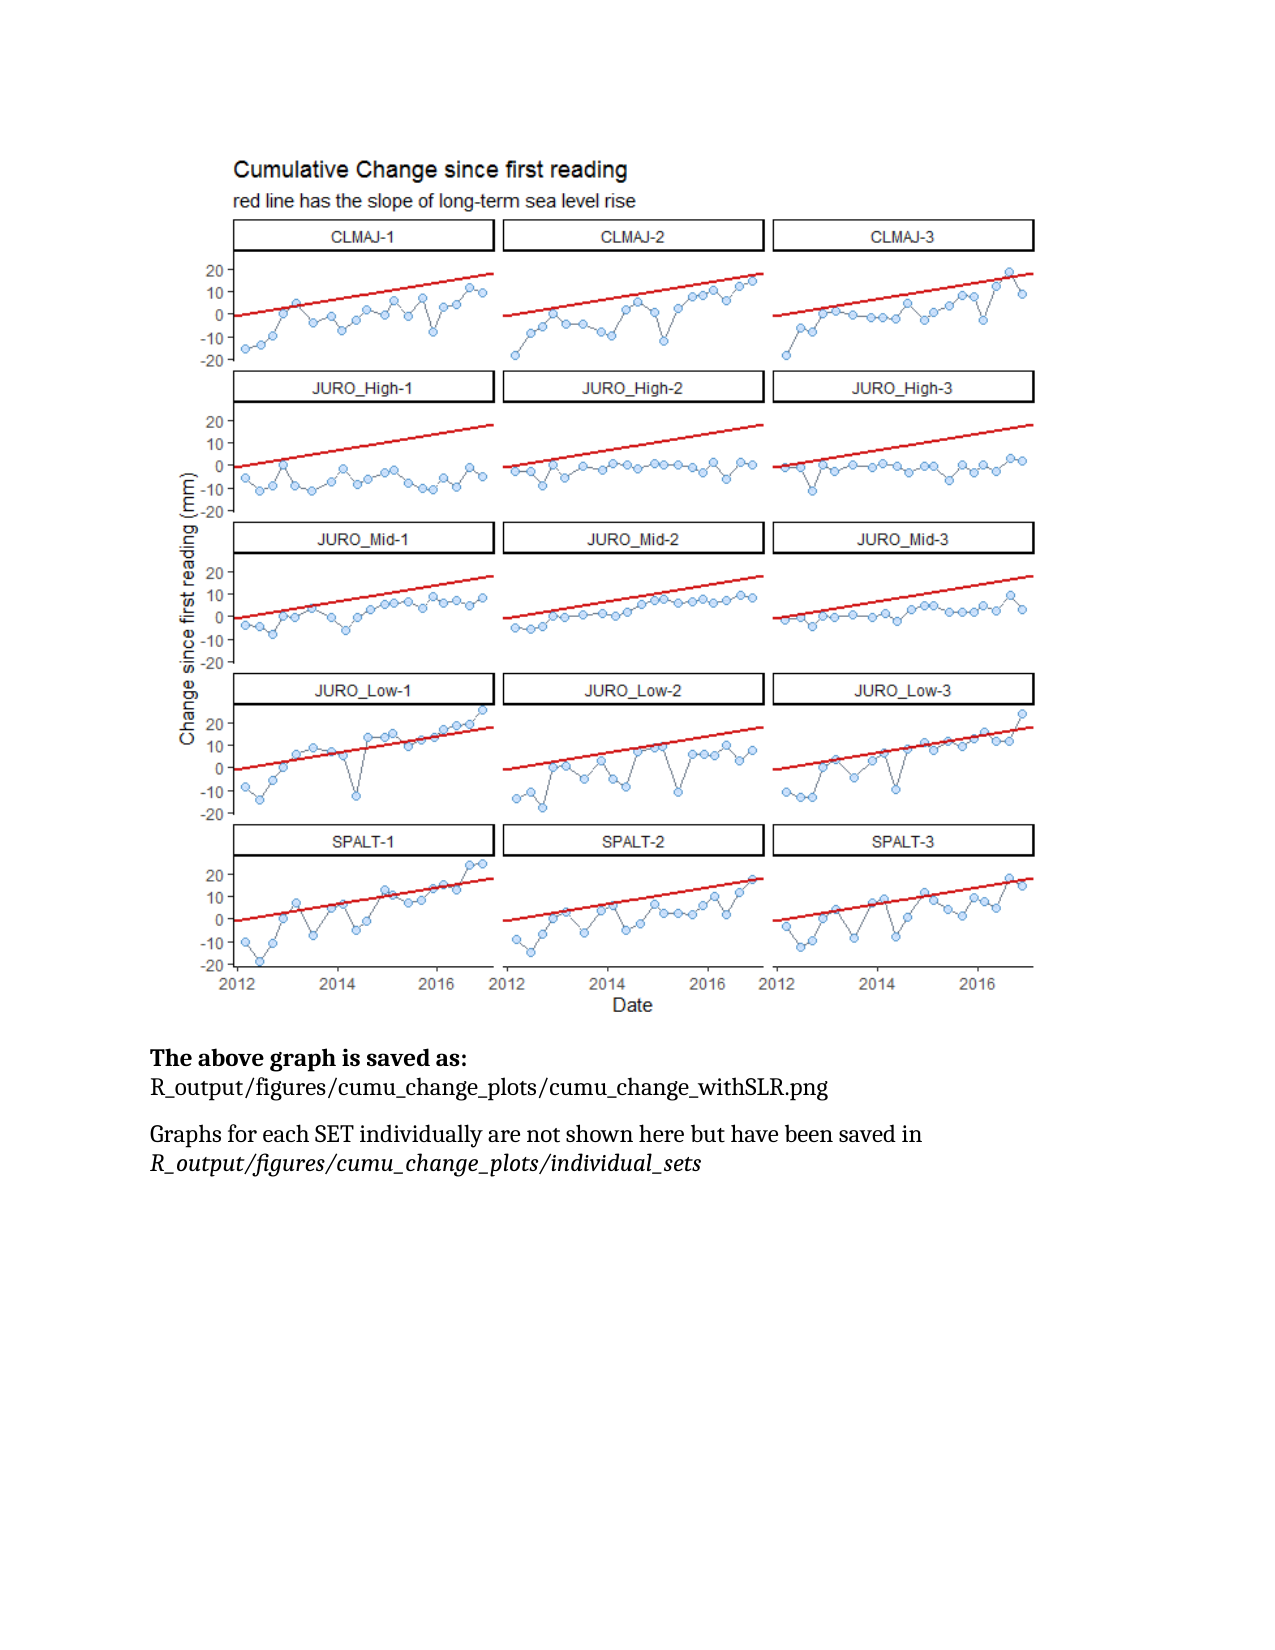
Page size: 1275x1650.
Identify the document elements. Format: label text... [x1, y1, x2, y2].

text The above graph is saved as: R_output/figures/cumu_change_plots/cumu_change_withSLR.png [150, 1044, 1125, 1101]
text Graphs for each SET individually are not shown here but have been saved in R_output/figures/cumu_change_plots/individual_sets [150, 1120, 1125, 1177]
picture [168, 150, 1044, 1025]
